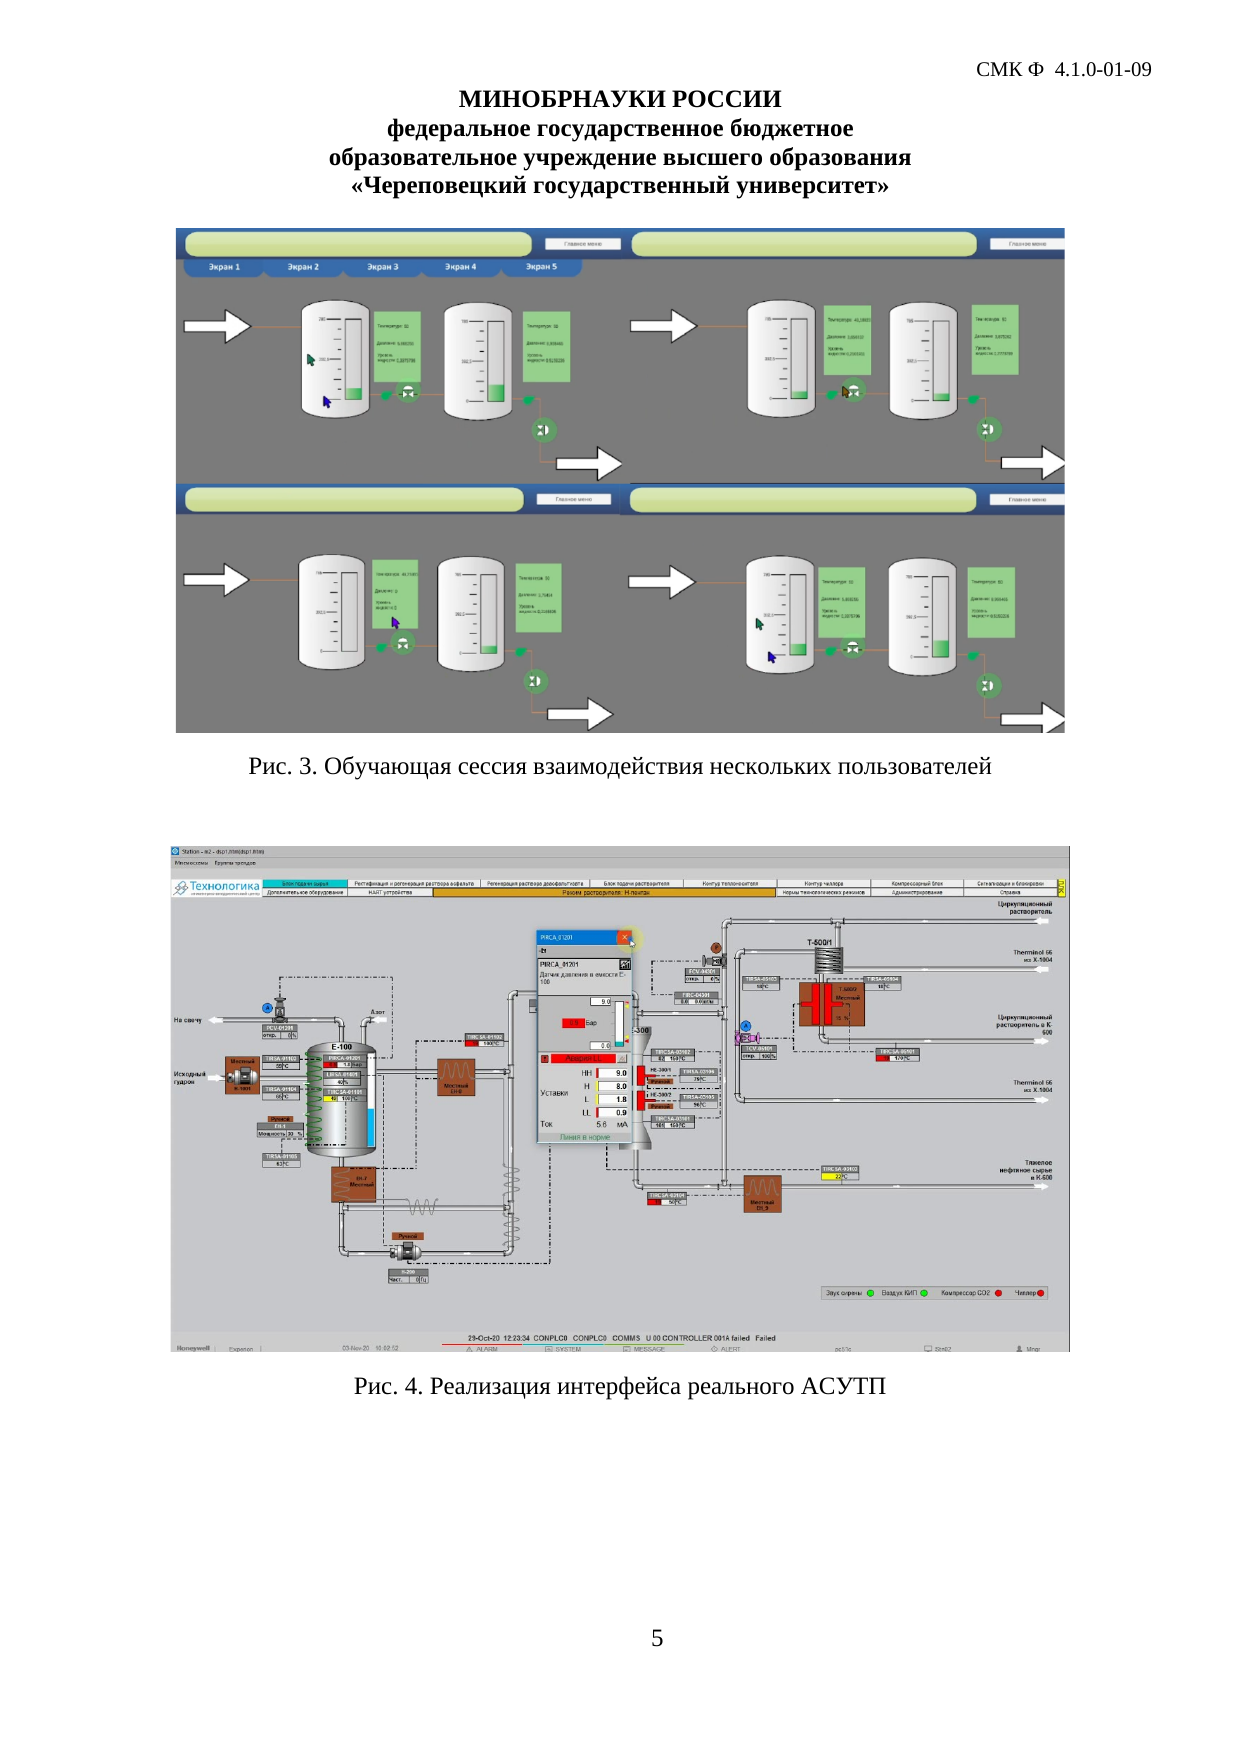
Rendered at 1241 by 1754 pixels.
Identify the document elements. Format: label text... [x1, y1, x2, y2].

text Рис. 4. Реализация интерфейса реального АСУТП [89, 1371, 1152, 1400]
picture [175, 228, 1065, 733]
text Рис. 3. Обучающая сессия взаимодействия нескольких пользователей [89, 751, 1152, 780]
picture [170, 846, 1070, 1352]
